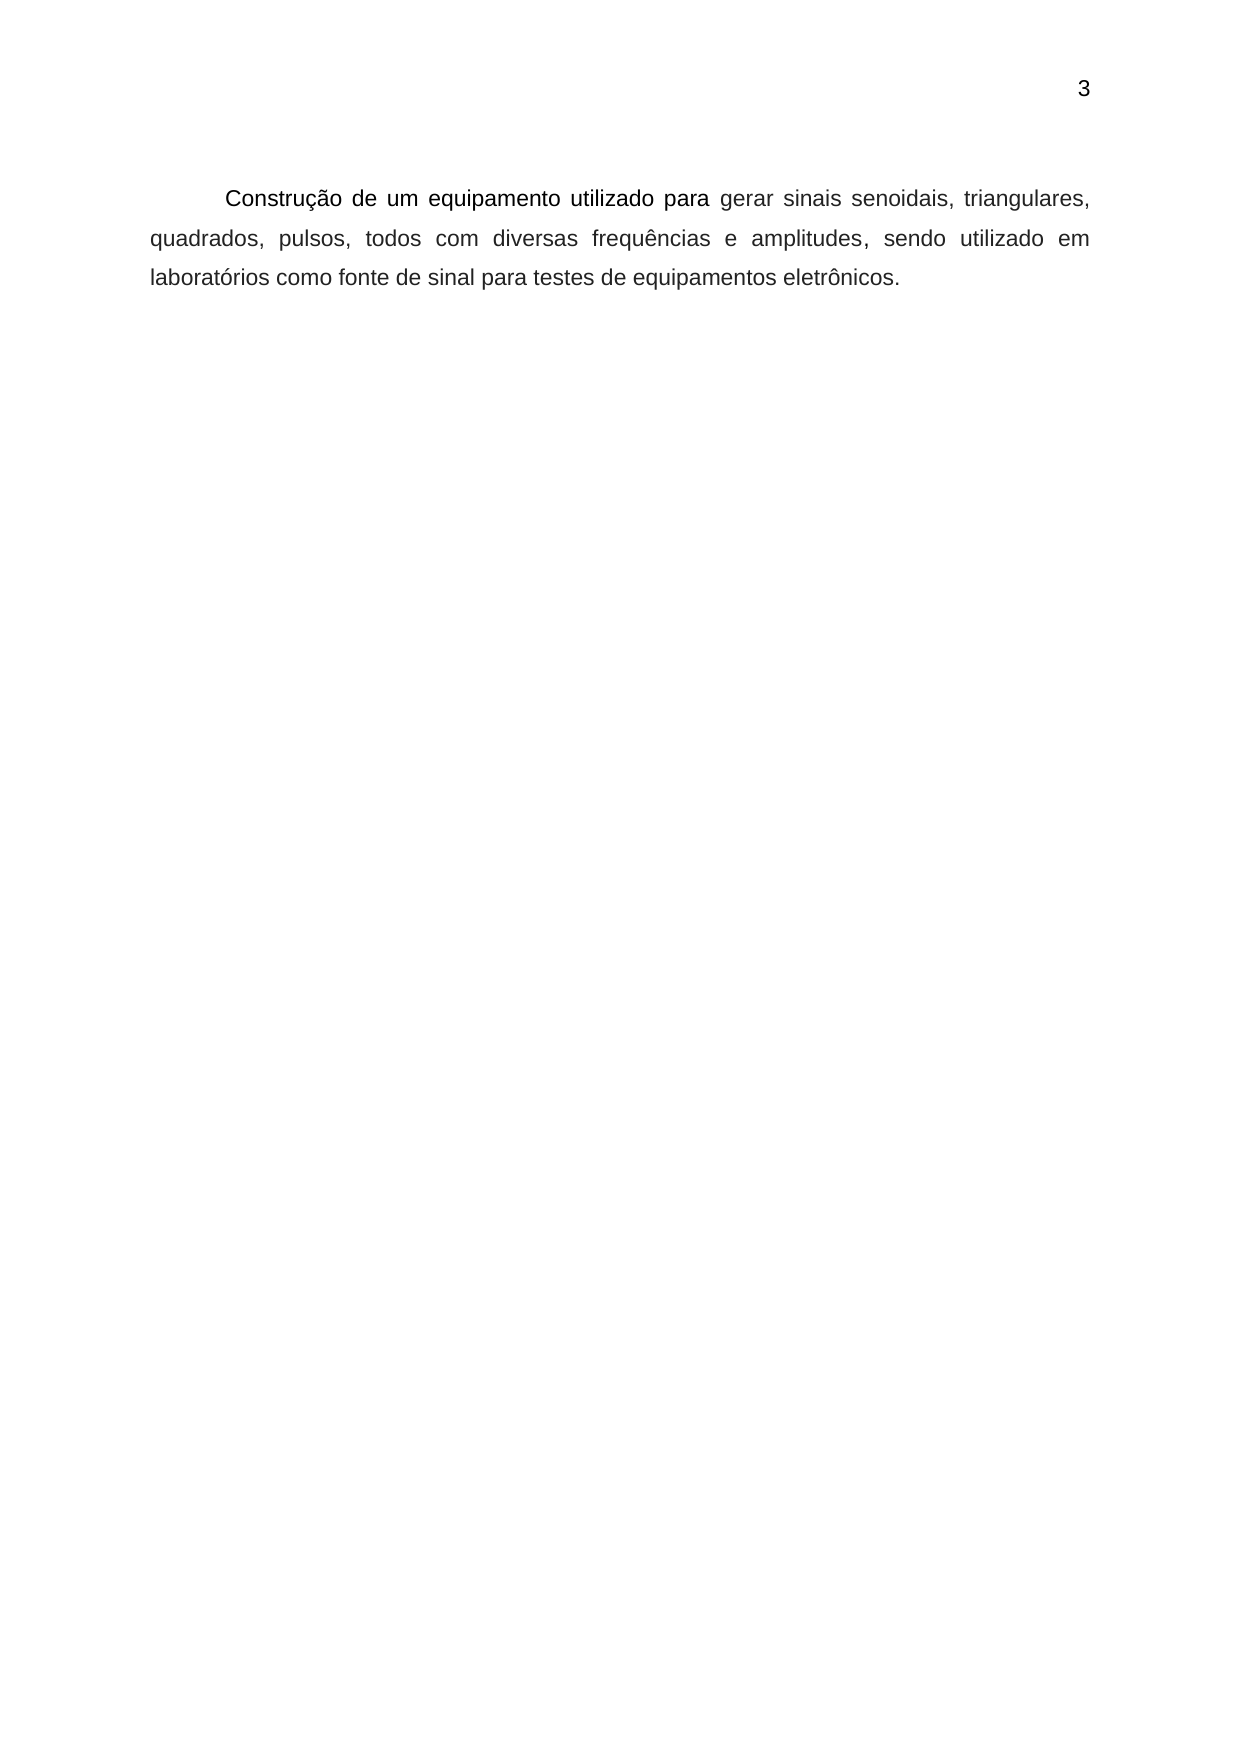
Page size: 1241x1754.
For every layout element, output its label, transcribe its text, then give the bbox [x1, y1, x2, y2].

text Construção de um equipamento utilizado para gerar sinais senoidais, triangulares, quadrados, pulsos, todos com diversas frequências e amplitudes, sendo utilizado em laboratórios como fonte de sinal para testes de equipamentos eletrônicos. [150, 185, 1090, 290]
